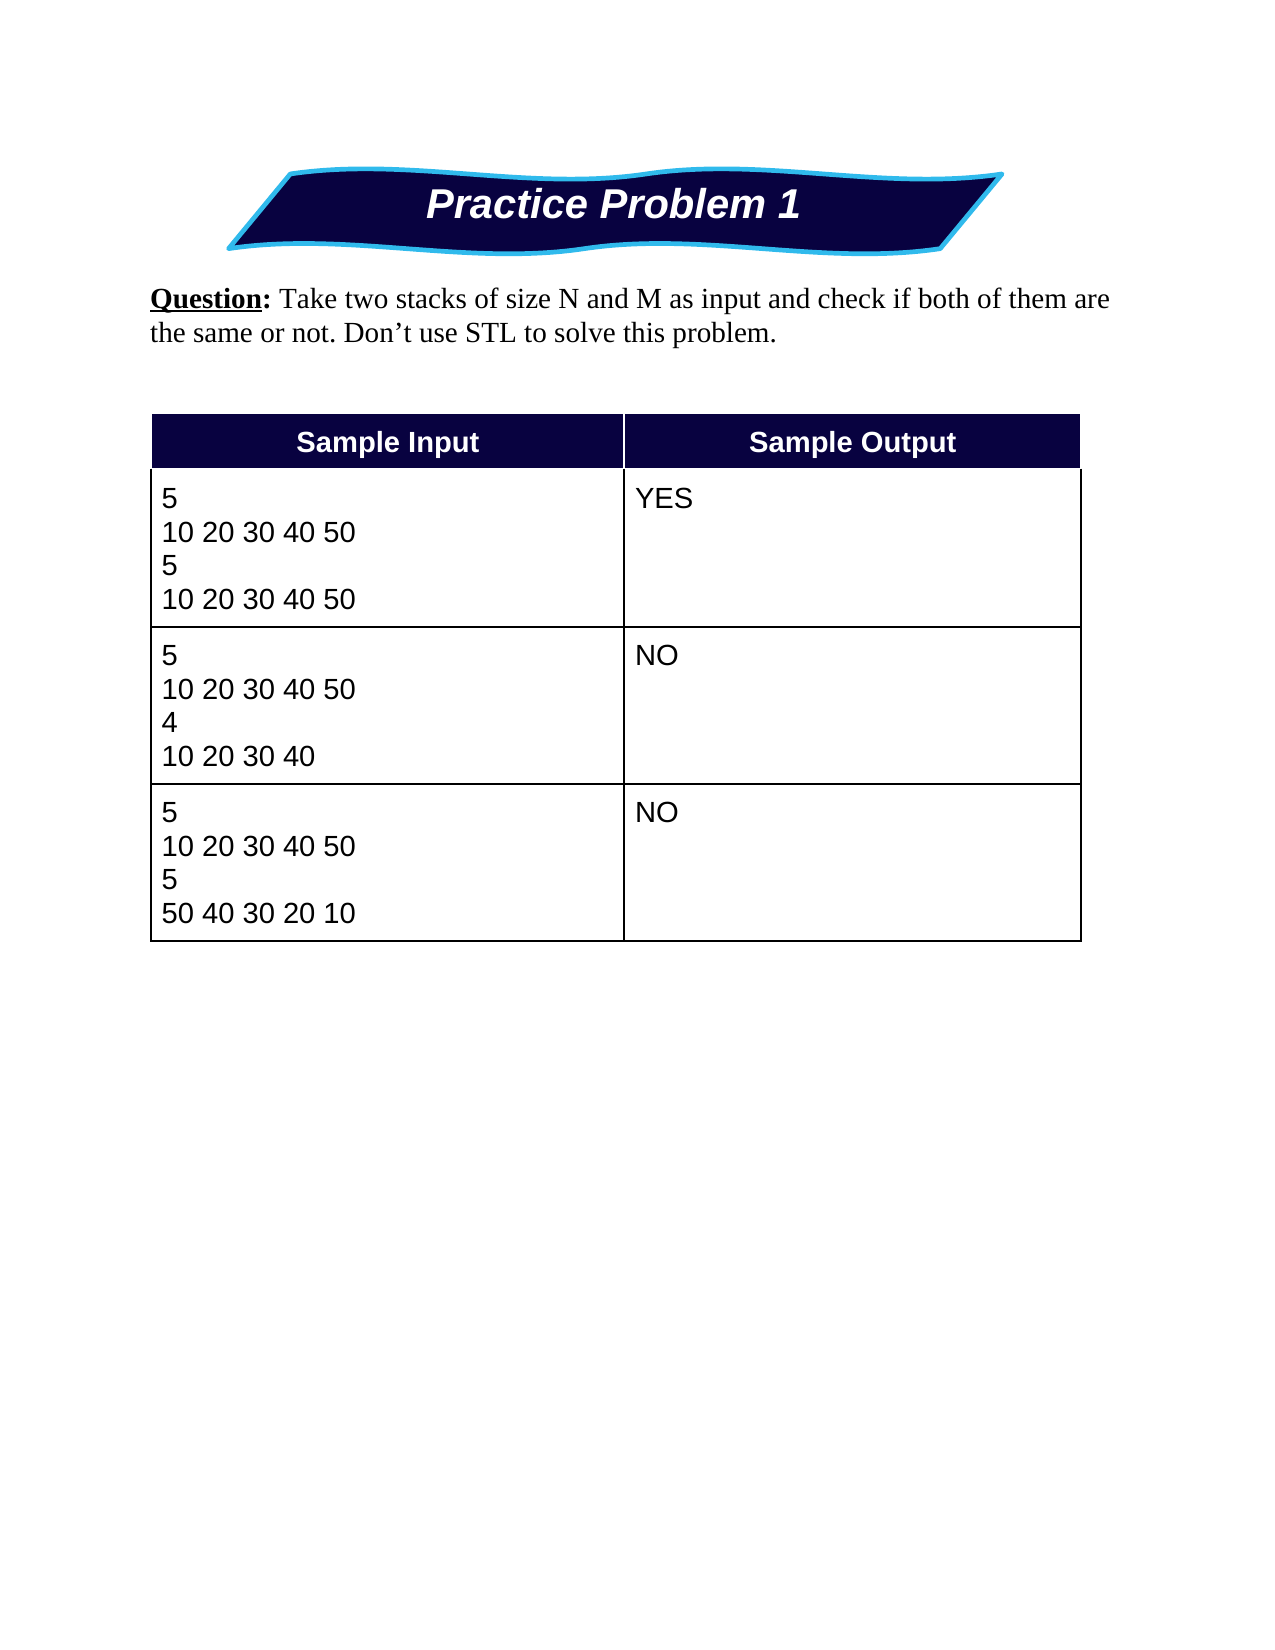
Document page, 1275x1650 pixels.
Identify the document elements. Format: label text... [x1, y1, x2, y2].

table_cell NO [625, 628, 1080, 783]
table_cell NO [625, 785, 1080, 940]
table_cell 5 10 20 30 40 50 4 10 20 30 40 [152, 628, 623, 783]
table_header Sample Input [152, 414, 623, 468]
text Question: Take two stacks of size N and M as input and check if both of them are the same or not. Don’t use STL to solve this problem. [777, 281, 1125, 348]
table_cell YES [625, 471, 1080, 626]
table_cell 5 10 20 30 40 50 5 50 40 30 20 10 [152, 785, 623, 940]
table_header Sample Output [625, 414, 1080, 468]
table_cell 5 10 20 30 40 50 5 10 20 30 40 50 [152, 471, 623, 626]
